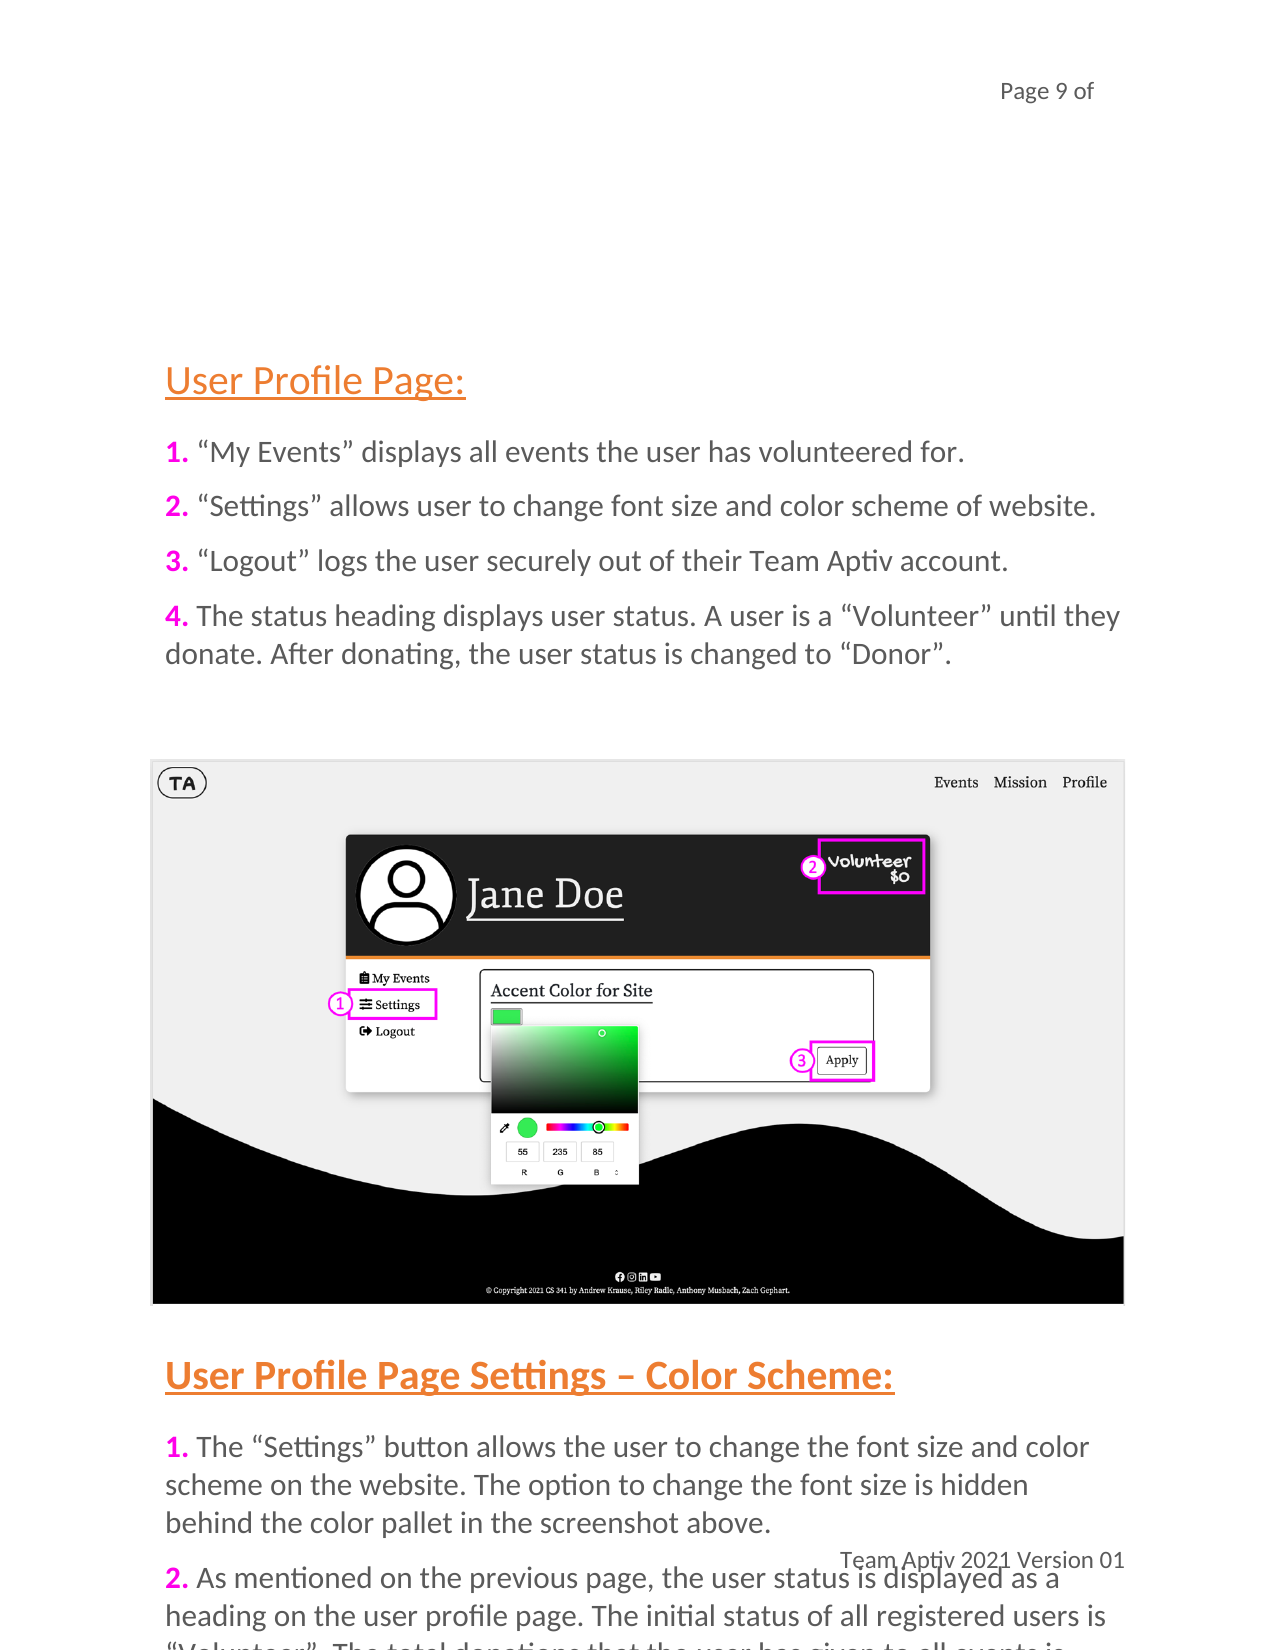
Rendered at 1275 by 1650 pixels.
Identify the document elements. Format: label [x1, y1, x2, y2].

picture [150, 759, 1125, 1306]
